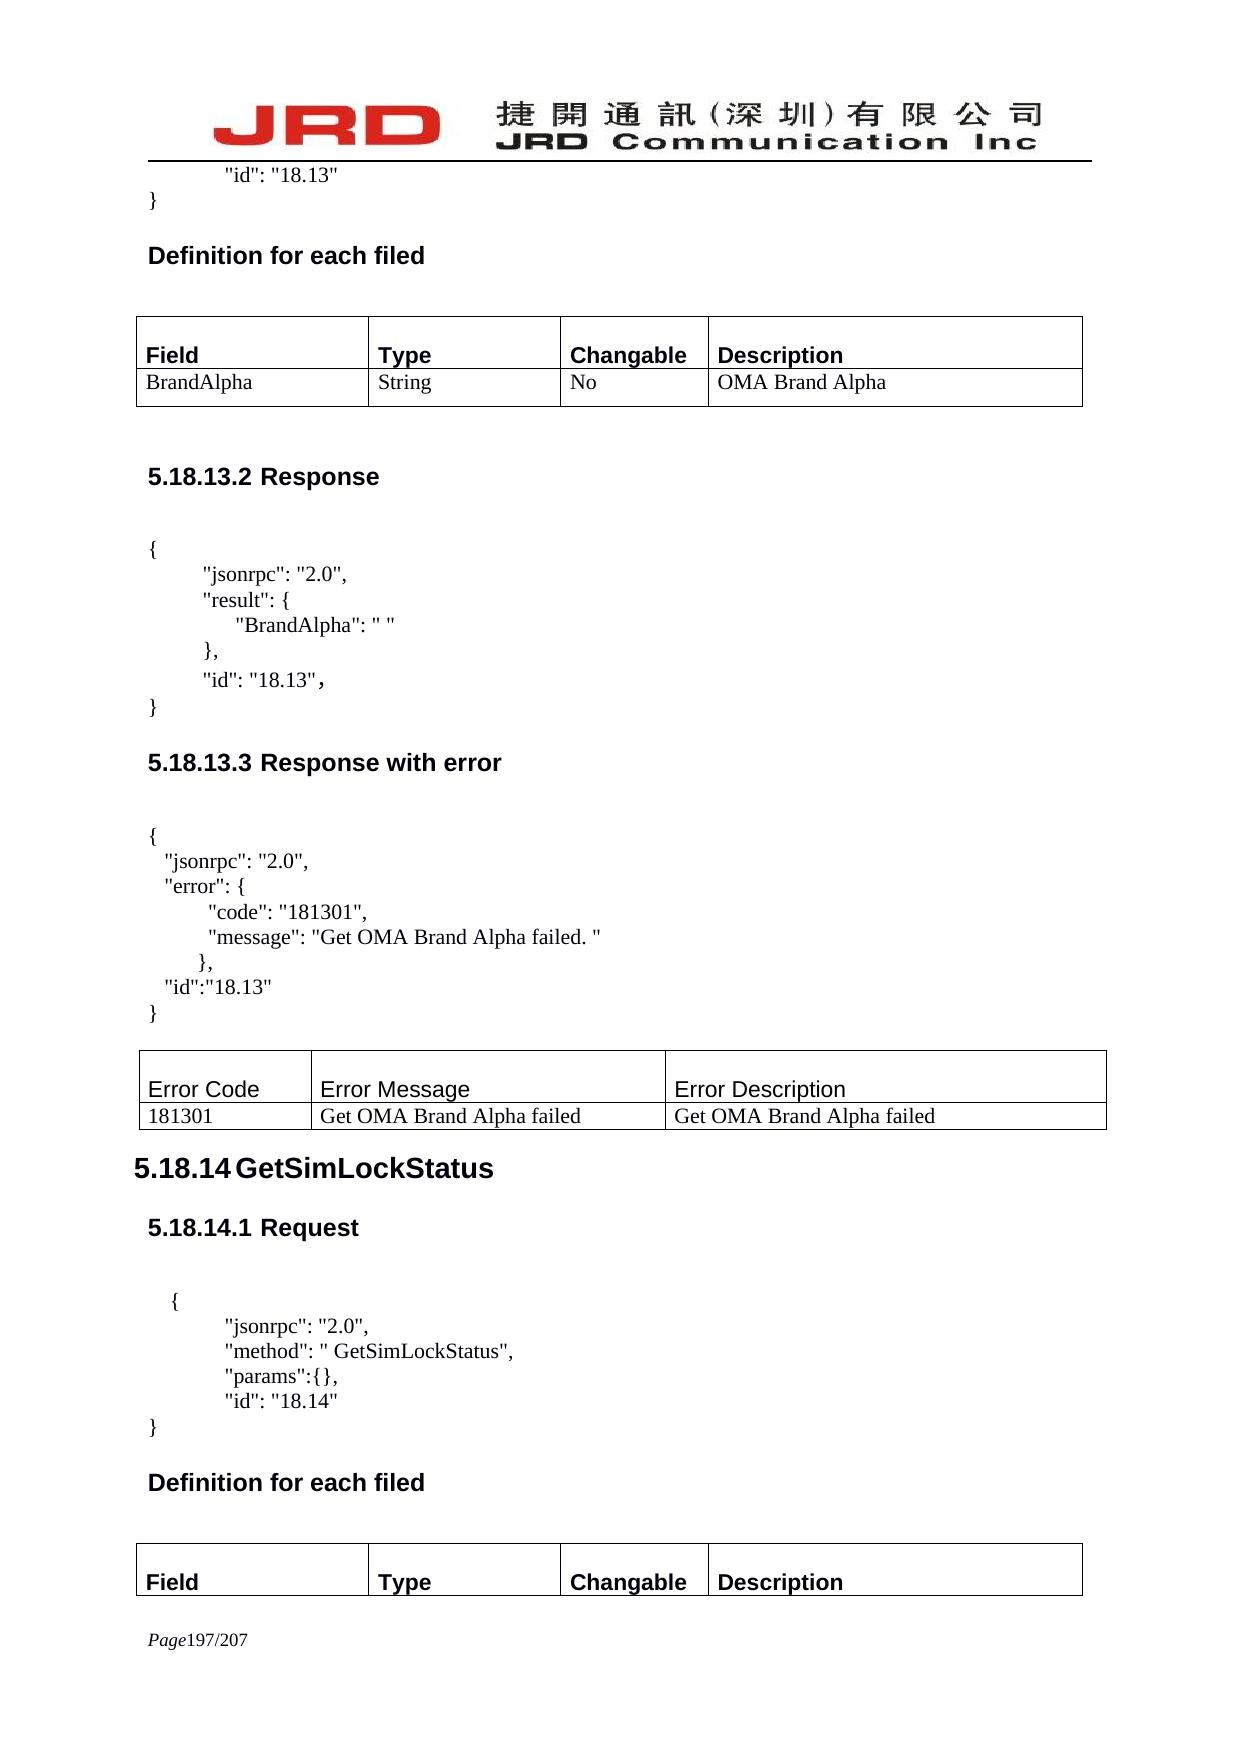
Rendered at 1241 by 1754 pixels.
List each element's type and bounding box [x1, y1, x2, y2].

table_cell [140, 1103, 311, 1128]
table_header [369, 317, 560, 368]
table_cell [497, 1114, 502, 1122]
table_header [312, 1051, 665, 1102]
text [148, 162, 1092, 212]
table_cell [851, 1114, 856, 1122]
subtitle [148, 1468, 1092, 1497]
picture [189, 88, 1051, 158]
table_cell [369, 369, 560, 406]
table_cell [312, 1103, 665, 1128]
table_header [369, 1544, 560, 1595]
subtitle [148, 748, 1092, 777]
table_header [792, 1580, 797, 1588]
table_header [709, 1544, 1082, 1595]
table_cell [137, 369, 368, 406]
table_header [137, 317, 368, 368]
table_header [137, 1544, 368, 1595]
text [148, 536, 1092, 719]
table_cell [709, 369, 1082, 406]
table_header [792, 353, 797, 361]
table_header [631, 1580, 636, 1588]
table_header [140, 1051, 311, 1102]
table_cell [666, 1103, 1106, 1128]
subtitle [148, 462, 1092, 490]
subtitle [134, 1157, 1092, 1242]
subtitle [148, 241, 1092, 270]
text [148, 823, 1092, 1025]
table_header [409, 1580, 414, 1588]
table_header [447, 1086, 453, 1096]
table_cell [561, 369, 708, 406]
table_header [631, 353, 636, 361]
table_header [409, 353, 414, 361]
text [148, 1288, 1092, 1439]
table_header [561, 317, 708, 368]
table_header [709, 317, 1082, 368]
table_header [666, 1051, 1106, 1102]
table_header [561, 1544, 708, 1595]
